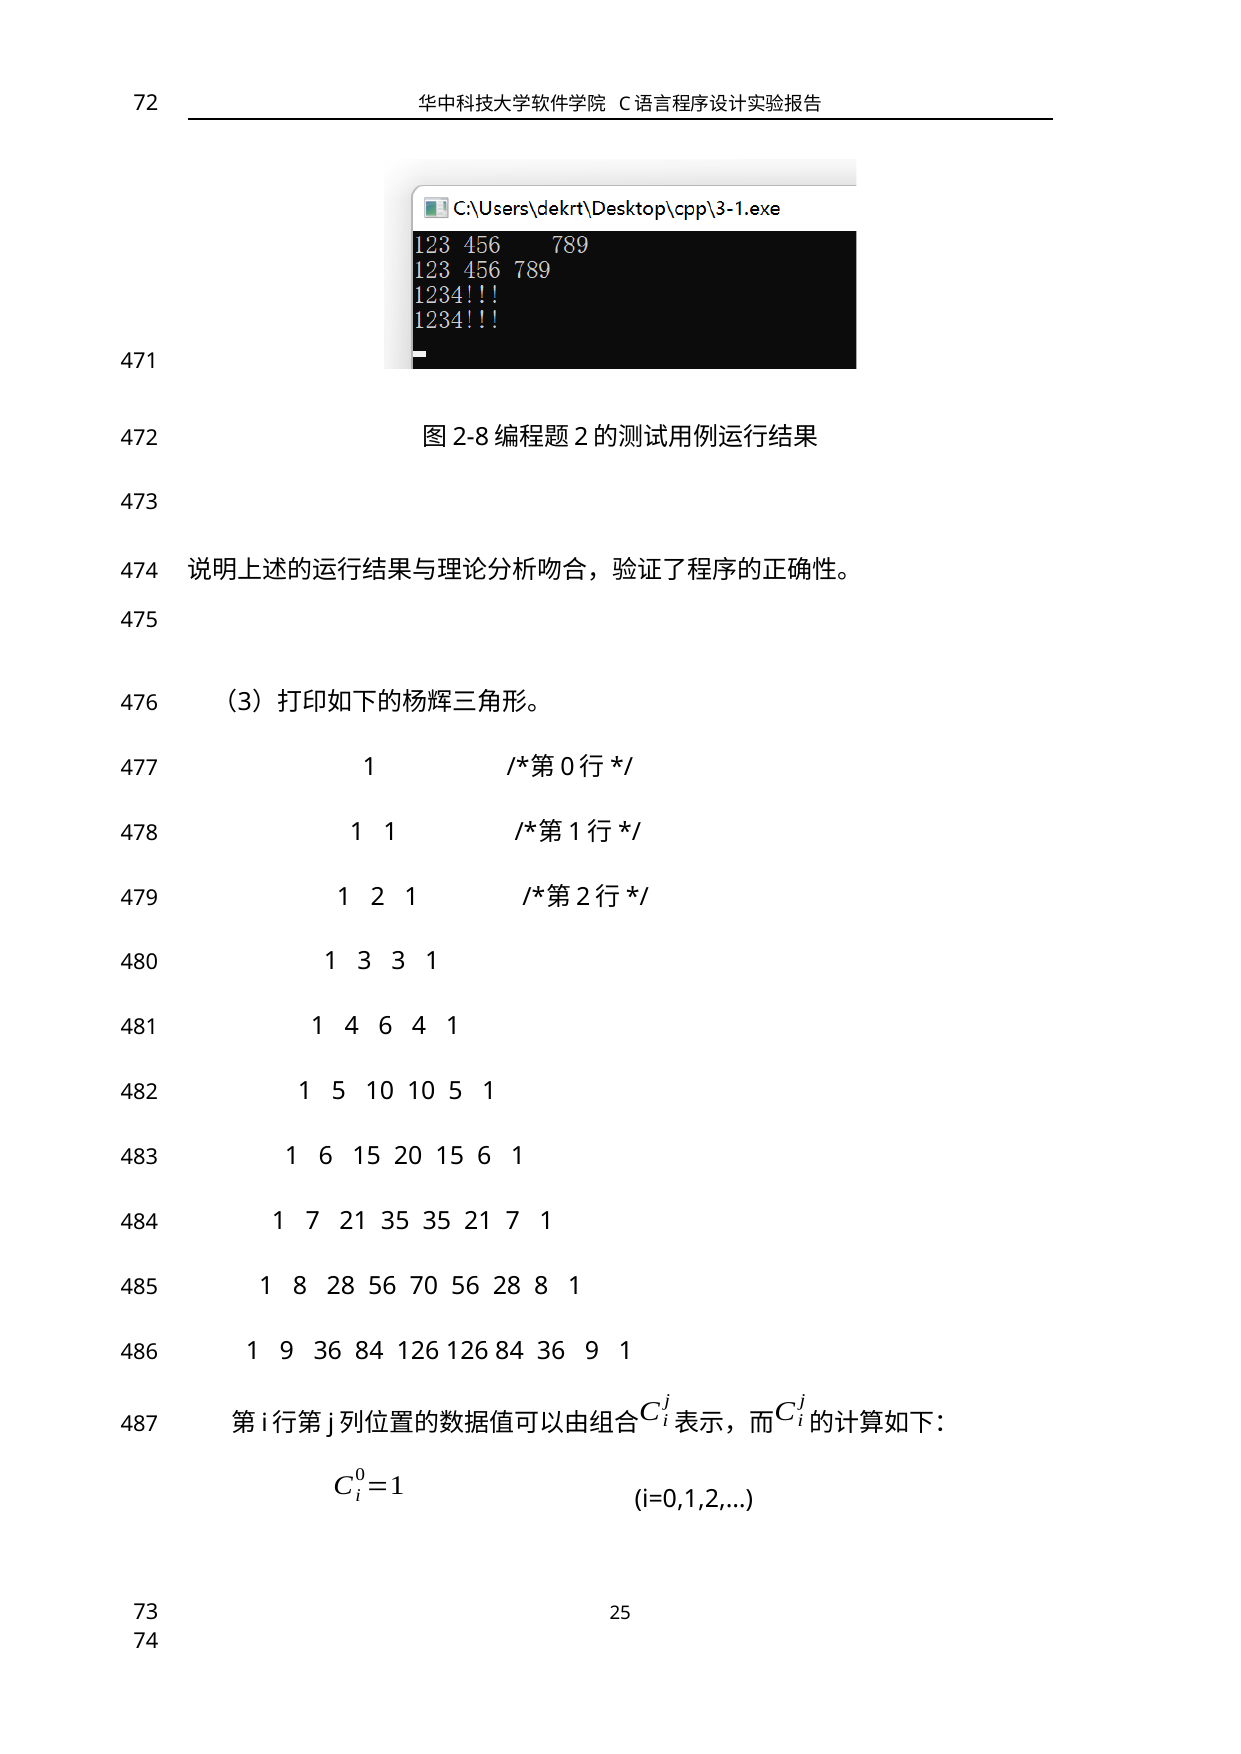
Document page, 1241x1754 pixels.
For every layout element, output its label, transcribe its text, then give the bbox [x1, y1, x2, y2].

text 1 9 36 84 126 126 84 36 9 1 [187, 1317, 1053, 1382]
text 1 /*第0行 */ [187, 732, 1053, 797]
text 说明上述的运行结果与理论分析吻合，验证了程序的正确性。 [187, 549, 1053, 585]
text 1 8 28 56 70 56 28 8 1 [187, 1252, 1053, 1317]
text 1 5 10 10 5 1 [187, 1057, 1053, 1122]
text 1 6 15 20 15 6 1 [187, 1122, 1053, 1187]
text 图2-8编程题2的测试用例运行结果 [187, 402, 1053, 467]
text 1 3 3 1 [187, 927, 1053, 992]
text 1 7 21 35 35 21 7 1 [187, 1187, 1053, 1252]
text 1 1 /*第1行 */ [187, 797, 1053, 862]
text 第i行第j列位置的数据值可以由组合表示，而的计算如下： [187, 1382, 1053, 1447]
text 1 4 6 4 1 [187, 992, 1053, 1057]
picture [383, 159, 857, 369]
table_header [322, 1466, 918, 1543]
text （3）打印如下的杨辉三角形。 [187, 667, 1053, 732]
text 1 2 1 /*第2行 */ [187, 862, 1053, 927]
